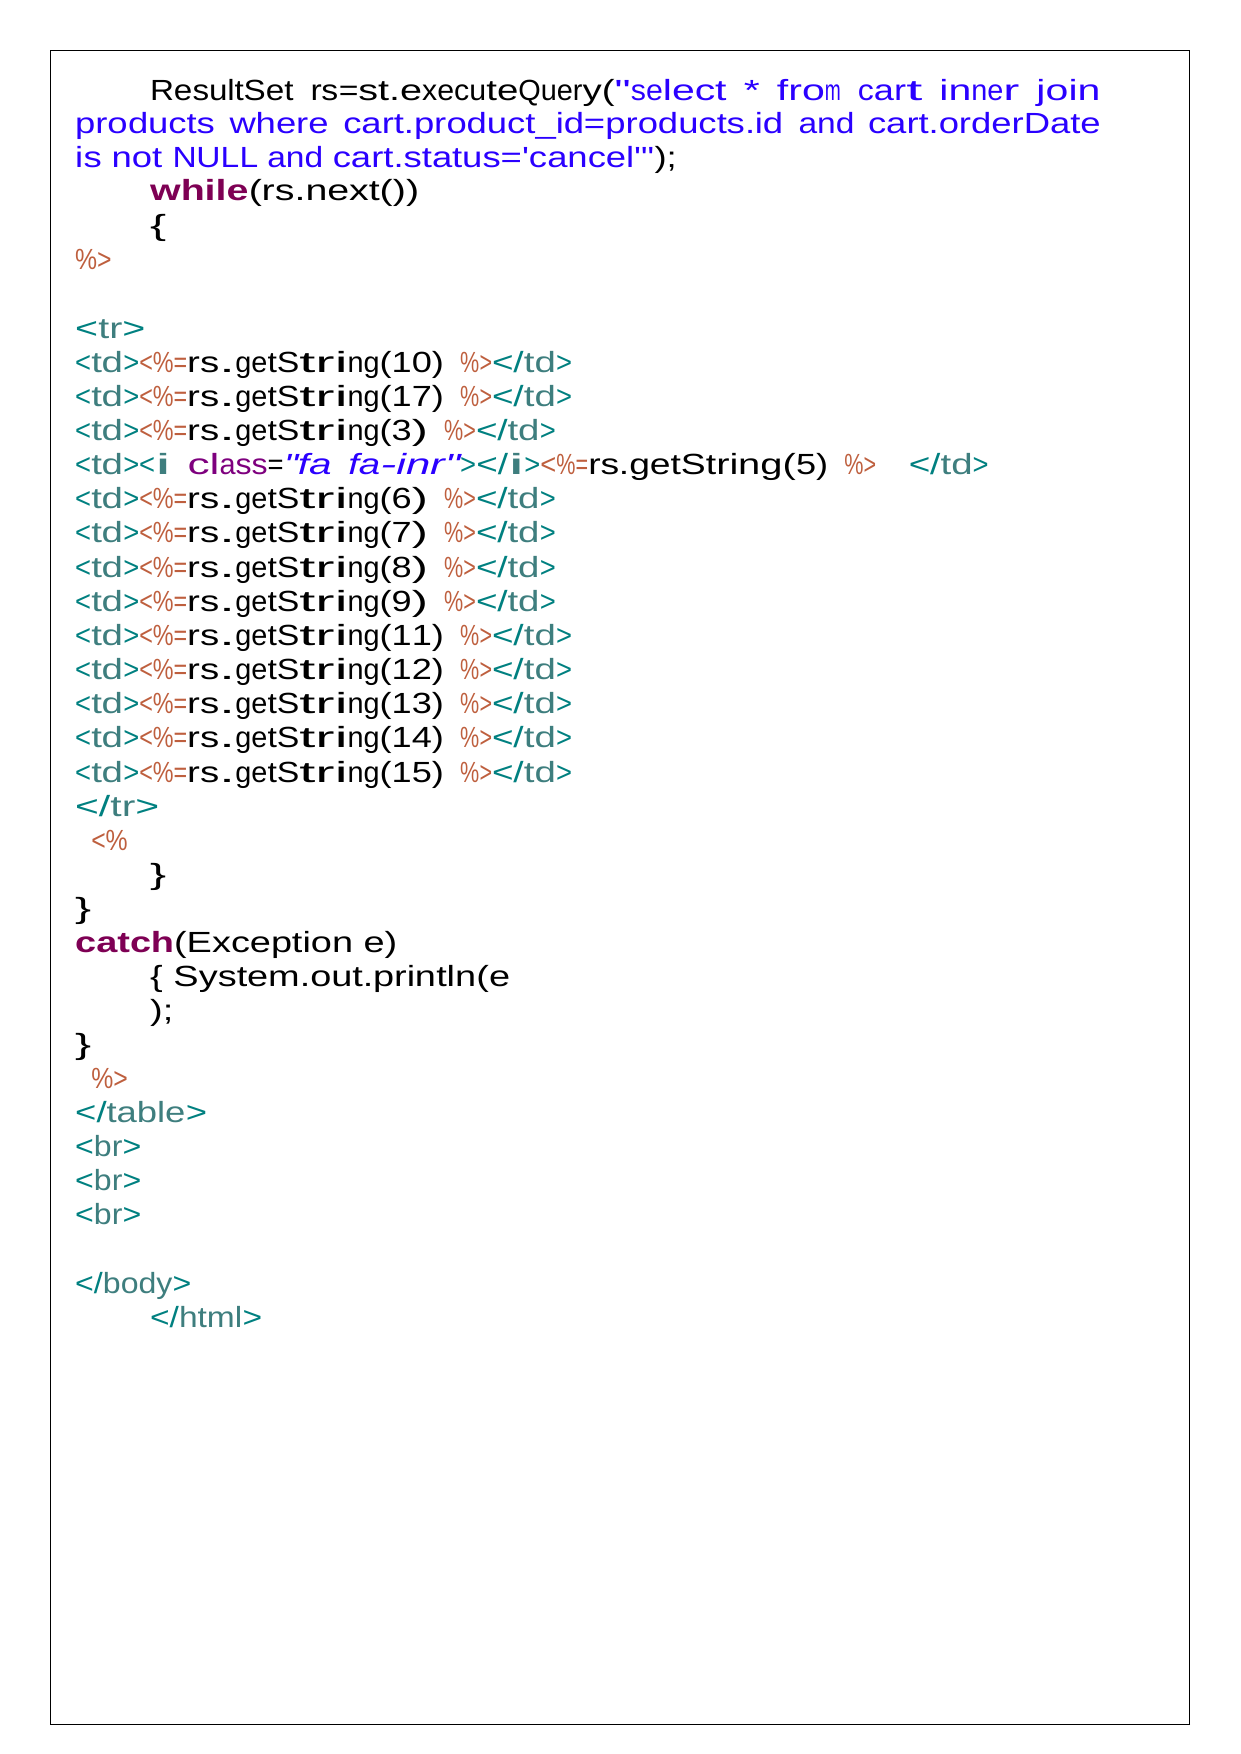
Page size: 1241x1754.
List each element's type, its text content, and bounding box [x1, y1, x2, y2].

text <td><%=rs.getString(11) %></td> [75, 618, 1180, 651]
text <td><%=rs.getString(3) %></td> [75, 413, 1180, 447]
text <td><%=rs.getString(10) %></td> [75, 344, 1180, 378]
text </body> [75, 1266, 1180, 1299]
text <td><%=rs.getString(14) %></td> [75, 720, 1180, 754]
text } [150, 857, 1180, 891]
text catch(Exception e){ System.out.println(e); [75, 926, 512, 1026]
text <br> [75, 1163, 1180, 1197]
text ResultSet rs=st.executeQuery("select * from cart inner join products where cart.product_id=products.id and cart.orderDate is not NULL and cart.status='cancel'"); [75, 73, 1101, 174]
text <td><%=rs.getString(13) %></td> [75, 686, 1180, 720]
text <td><%=rs.getString(7) %></td> [75, 515, 1180, 549]
text <td><%=rs.getString(17) %></td> [75, 379, 1180, 412]
text <td><%=rs.getString(6) %></td> [75, 481, 1180, 515]
text <td><%=rs.getString(12) %></td> [75, 652, 1180, 686]
text <td><i class="fa fa-inr"></i><%=rs.getString(5) %> </td> [75, 447, 1180, 481]
text </tr> [75, 789, 1180, 822]
text } [75, 1027, 1180, 1060]
text <td><%=rs.getString(8) %></td> [75, 550, 1180, 583]
text { [150, 208, 1180, 242]
text <br> [75, 1197, 1180, 1231]
text %> [75, 242, 1180, 276]
text %> [91, 1061, 1180, 1094]
text <br> [75, 1129, 1180, 1163]
text <td><%=rs.getString(9) %></td> [75, 584, 1180, 617]
text </html> [150, 1300, 1180, 1333]
text } [75, 891, 1180, 925]
text <tr> [75, 311, 1180, 344]
text <td><%=rs.getString(15) %></td> [75, 755, 1180, 788]
text </table> [75, 1095, 1180, 1128]
text while(rs.next()) [150, 174, 1180, 207]
text <% [91, 823, 1180, 856]
